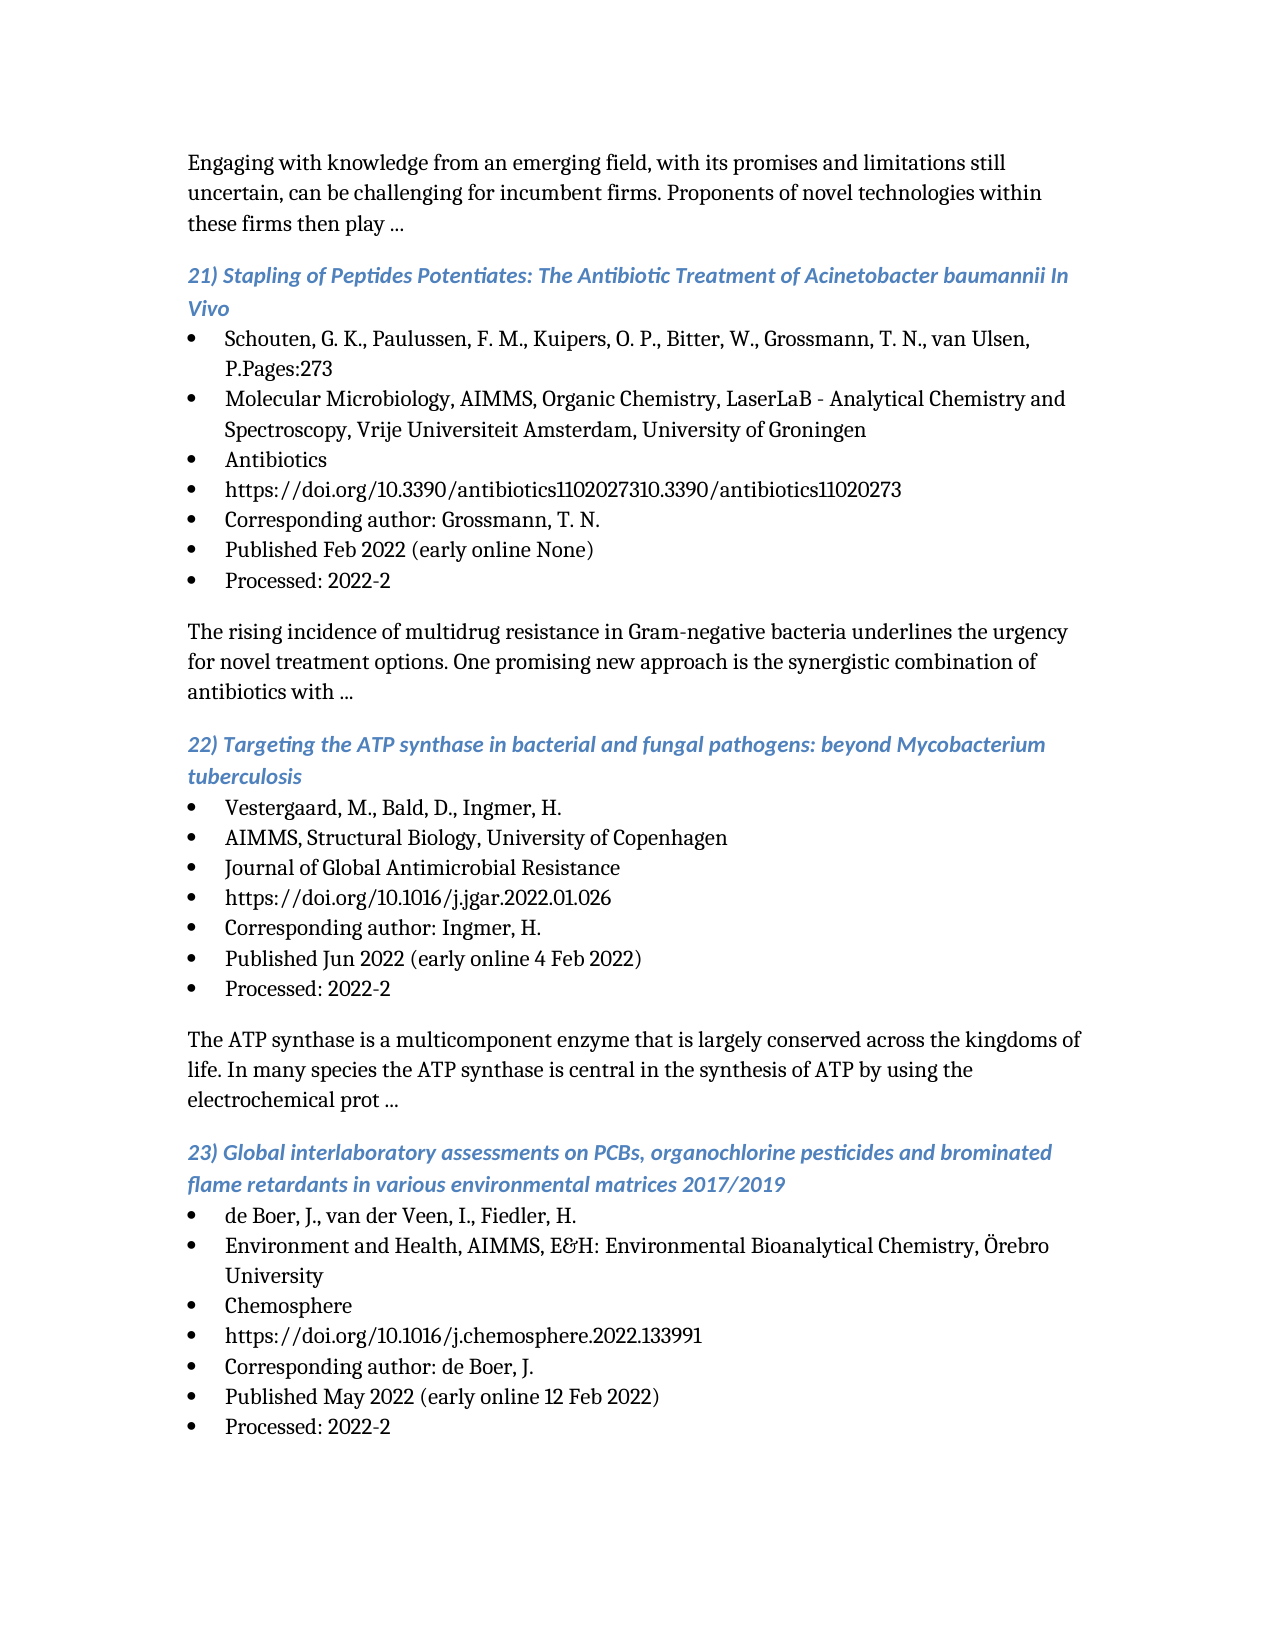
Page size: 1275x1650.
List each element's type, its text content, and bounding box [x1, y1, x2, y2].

list Published Jun 2022 (early online 4 Feb 2022) [187, 945, 1087, 972]
list Environment and Health, AIMMS, E&H: Environmental Bioanalytical Chemistry, Örebro University [187, 1233, 1087, 1289]
text The ATP synthase is a multicomponent enzyme that is largely conserved across the kingdoms of life. In many species the ATP synthase is central in the synthesis of ATP by using the electrochemical prot ... [187, 1027, 1087, 1113]
list AIMMS, Structural Biology, University of Copenhagen [187, 824, 1087, 851]
list https://doi.org/10.1016/j.chemosphere.2022.133991 [187, 1323, 1087, 1350]
list Published May 2022 (early online 12 Feb 2022) [187, 1384, 1087, 1410]
list https://doi.org/10.1016/j.jgar.2022.01.026 [187, 885, 1087, 911]
list Processed: 2022-2 [187, 1414, 1087, 1440]
text Engaging with knowledge from an emerging field, with its promises and limitations still uncertain, can be challenging for incumbent firms. Proponents of novel technologies within these firms then play ... [187, 150, 1087, 237]
list de Boer, J., van der Veen, I., Fiedler, H. [187, 1202, 1087, 1229]
text The rising incidence of multidrug resistance in Gram-negative bacteria underlines the urgency for novel treatment options. One promising new approach is the synergistic combination of antibiotics with ... [187, 618, 1087, 705]
list Corresponding author: Ingmer, H. [187, 915, 1087, 942]
list Corresponding author: de Boer, J. [187, 1353, 1087, 1380]
list Journal of Global Antimicrobial Resistance [187, 855, 1087, 881]
subtitle 23) Global interlaboratory assessments on PCBs, organochlorine pesticides and brominated flame retardants in various environmental matrices 2017/2019 [187, 1138, 1087, 1198]
list Chemosphere [187, 1293, 1087, 1319]
subtitle 22) Targeting the ATP synthase in bacterial and fungal pathogens: beyond Mycobacterium tuberculosis [187, 730, 1087, 790]
list Published Feb 2022 (early online None) [187, 537, 1087, 564]
list https://doi.org/10.3390/antibiotics1102027310.3390/antibiotics11020273 [187, 477, 1087, 503]
list Molecular Microbiology, AIMMS, Organic Chemistry, LaserLaB - Analytical Chemistry and Spectroscopy, Vrije Universiteit Amsterdam, University of Groningen [187, 386, 1087, 443]
list Schouten, G. K., Paulussen, F. M., Kuipers, O. P., Bitter, W., Grossmann, T. N., van Ulsen, P.Pages:273 [187, 326, 1087, 382]
list Processed: 2022-2 [187, 976, 1087, 1002]
subtitle 21) Stapling of Peptides Potentiates: The Antibiotic Treatment of Acinetobacter baumannii In Vivo [187, 261, 1087, 322]
list Corresponding author: Grossmann, T. N. [187, 507, 1087, 533]
list Processed: 2022-2 [187, 567, 1087, 594]
list Vestergaard, M., Bald, D., Ingmer, H. [187, 794, 1087, 821]
list Antibiotics [187, 447, 1087, 473]
